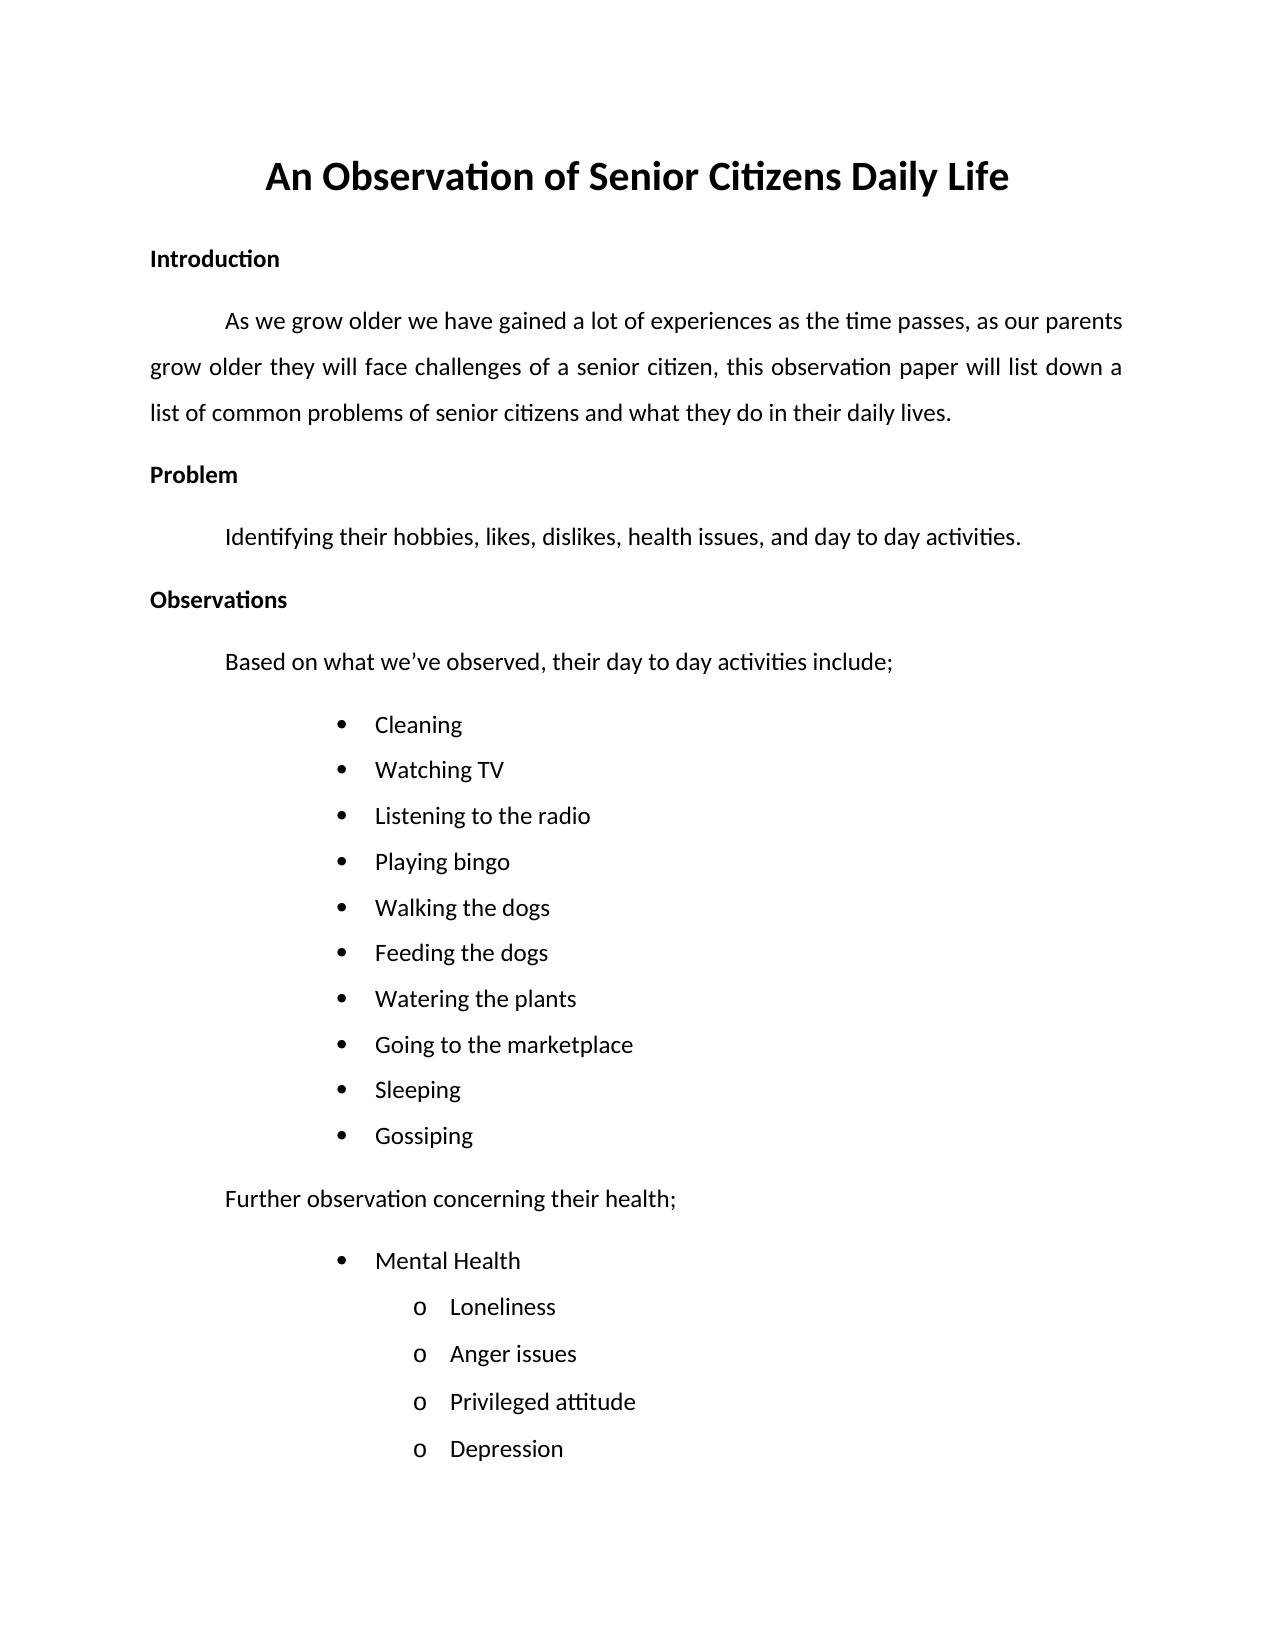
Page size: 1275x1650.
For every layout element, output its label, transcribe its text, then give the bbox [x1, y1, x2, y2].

text Introduction [150, 243, 1125, 273]
list Listening to the radio [337, 800, 1125, 831]
list Walking the dogs [337, 892, 1125, 922]
list Sleeping [337, 1074, 1125, 1105]
text Observations [150, 584, 1125, 614]
list Cleaning [337, 709, 1125, 739]
text Identifying their hobbies, likes, dislikes, health issues, and day to day activities. [150, 522, 1125, 552]
text As we grow older we have gained a lot of experiences as the time passes, as our parents grow older they will face challenges of a senior citizen, this observation paper will list down a list of common problems of senior citizens and what they do in their daily lives. [150, 305, 1125, 427]
list Going to the marketplace [337, 1029, 1125, 1059]
list Gossiping [337, 1120, 1125, 1151]
list Watching TV [337, 754, 1125, 785]
list Playing bingo [337, 846, 1125, 876]
list Anger issues [412, 1338, 1125, 1370]
text Further observation concerning their health; [225, 1183, 1125, 1213]
list Depression [412, 1434, 1125, 1465]
list Watering the plants [337, 983, 1125, 1014]
list Mental Health [337, 1245, 1125, 1276]
text An Observation of Senior Citizens Daily Life [150, 150, 1125, 201]
list Feeding the dogs [337, 937, 1125, 968]
text Problem [150, 459, 1125, 490]
list Loneliness [412, 1291, 1125, 1323]
text Based on what we’ve observed, their day to day activities include; [150, 646, 1125, 677]
list Privileged attitude [412, 1386, 1125, 1418]
